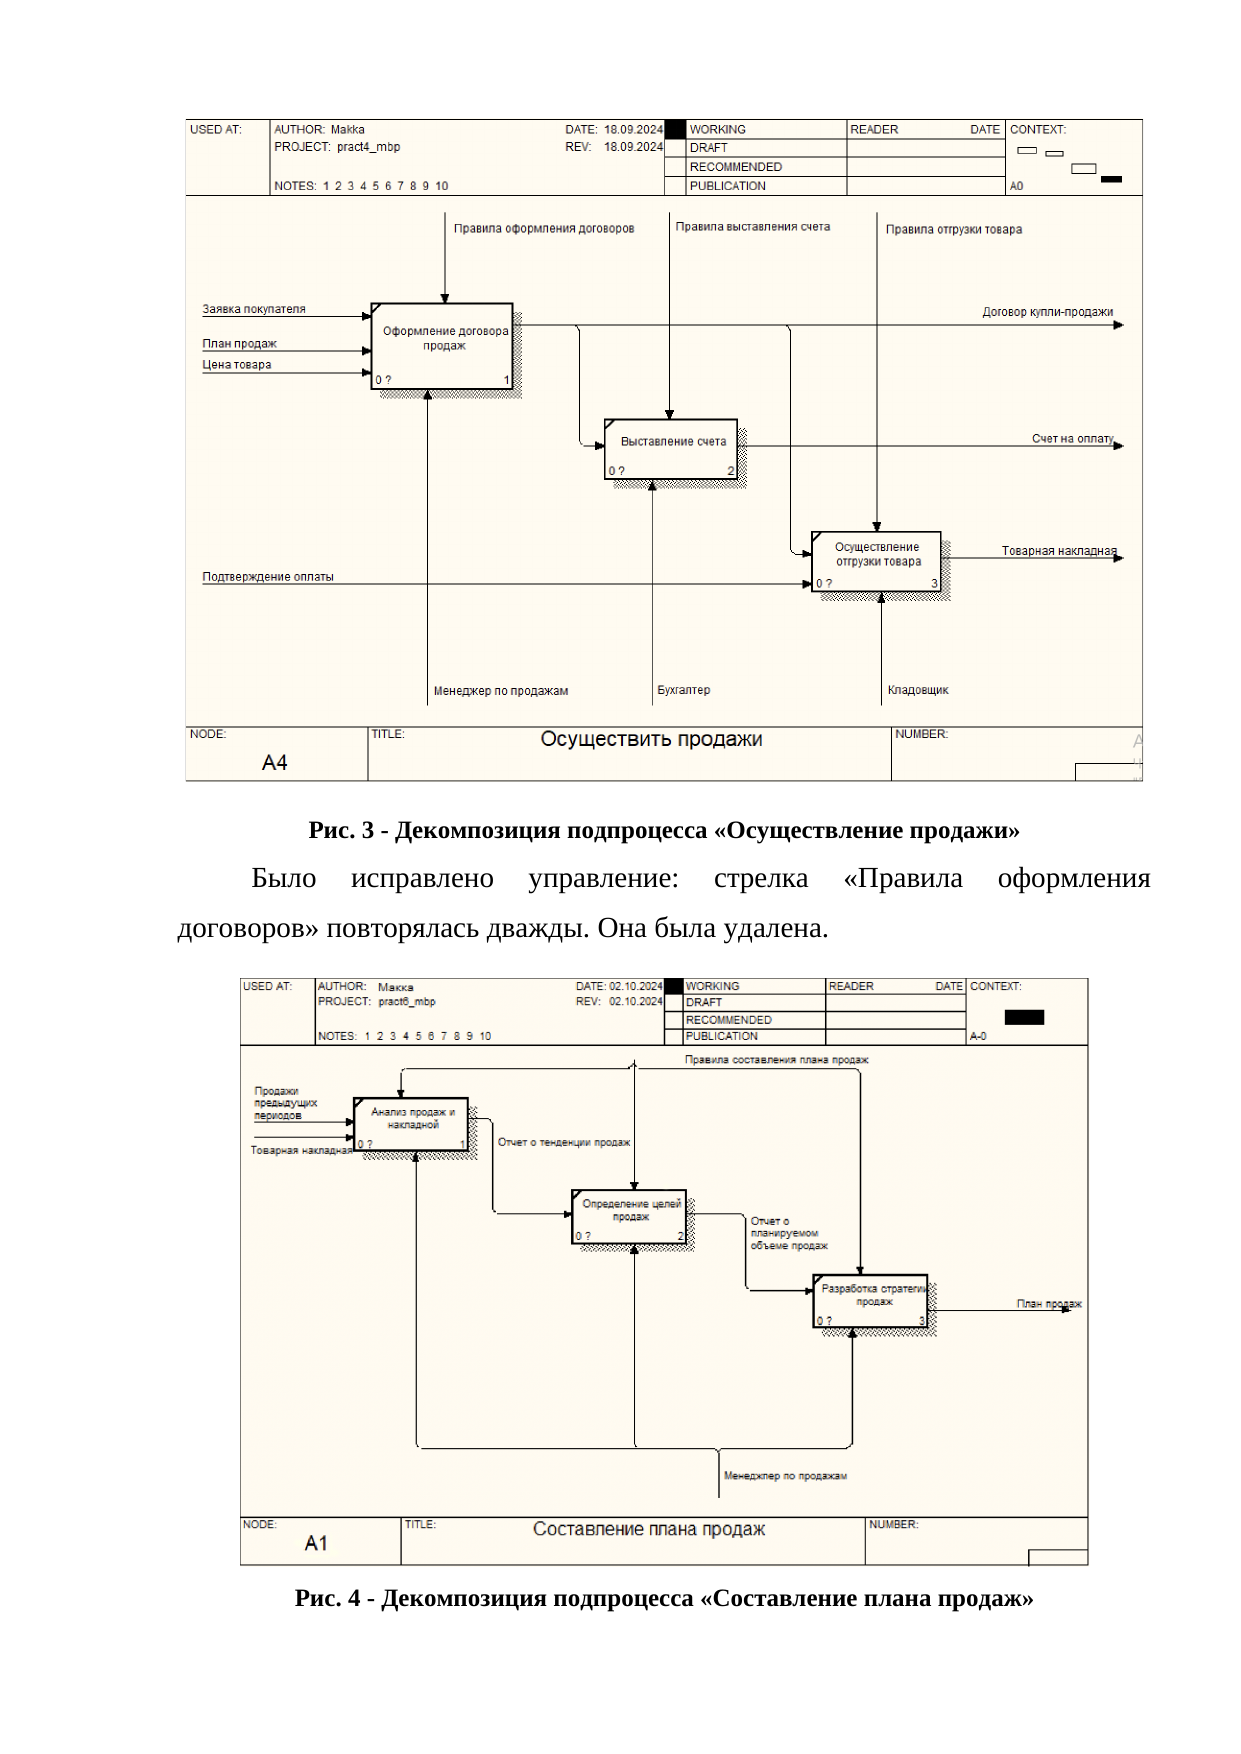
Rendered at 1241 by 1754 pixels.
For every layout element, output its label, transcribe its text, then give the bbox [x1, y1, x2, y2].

picture [239, 977, 1090, 1567]
text Было исправлено управление: стрелка «Правила оформления договоров» повторялась дважды. Она была удалена. [177, 860, 1152, 944]
picture [185, 118, 1144, 782]
text Рис. 3 - Декомпозиция подпроцесса «Осуществление продажи» [177, 815, 1152, 843]
text Рис. 4 - Декомпозиция подпроцесса «Составление плана продаж» [177, 1583, 1152, 1612]
